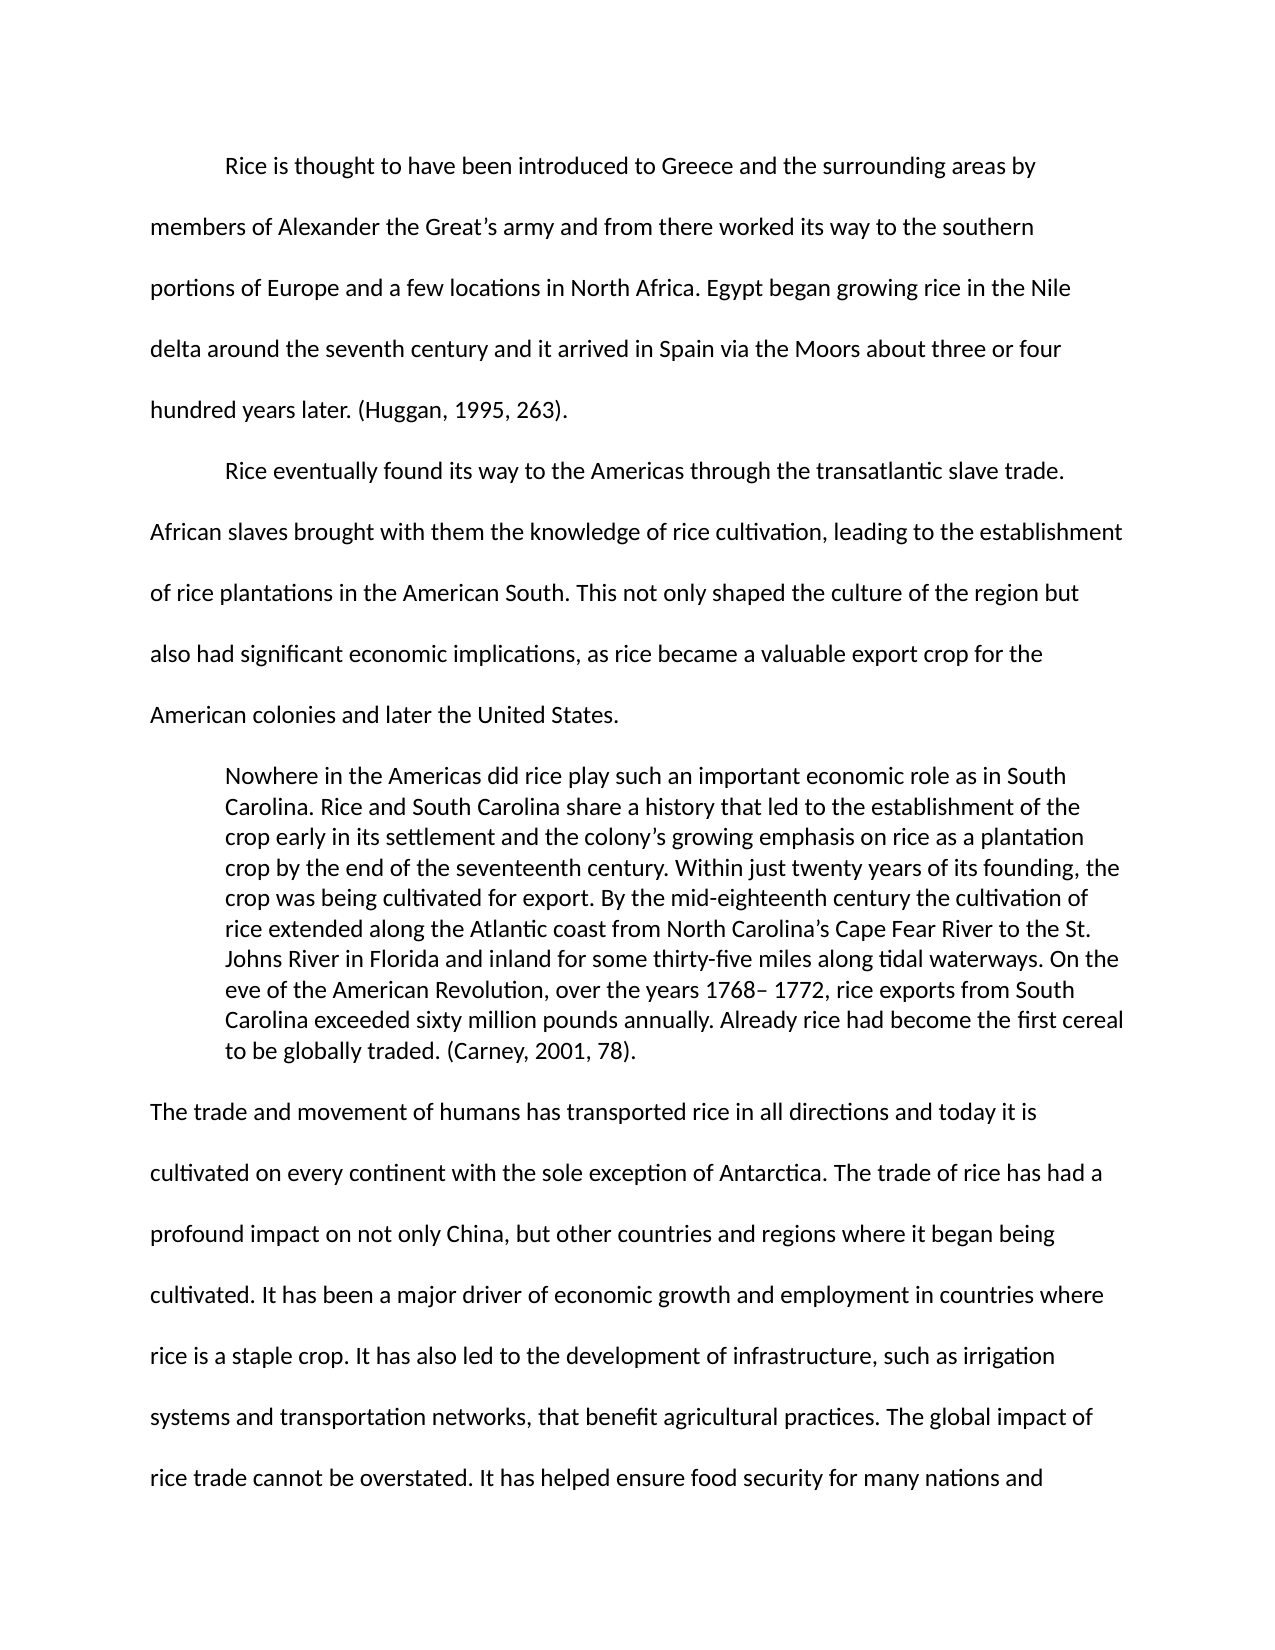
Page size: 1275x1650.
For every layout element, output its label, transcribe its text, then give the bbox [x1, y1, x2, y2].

text Nowhere in the Americas did rice play such an important economic role as in South Carolina. Rice and South Carolina share a history that led to the establishment of the crop early in its settlement and the colony’s growing emphasis on rice as a plantation crop by the end of the seventeenth century. Within just twenty years of its founding, the crop was being cultivated for export. By the mid-eighteenth century the cultivation of rice extended along the Atlantic coast from North Carolina’s Cape Fear River to the St. Johns River in Florida and inland for some thirty-ﬁve miles along tidal waterways. On the eve of the American Revolution, over the years 1768– 1772, rice exports from South Carolina exceeded sixty million pounds annually. Already rice had become the ﬁrst cereal to be globally traded. (Carney, 2001, 78). [225, 760, 1125, 1066]
text Rice eventually found its way to the Americas through the transatlantic slave trade. African slaves brought with them the knowledge of rice cultivation, leading to the establishment of rice plantations in the American South. This not only shaped the culture of the region but also had significant economic implications, as rice became a valuable export crop for the American colonies and later the United States. [150, 455, 1125, 730]
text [150, 1096, 1125, 1493]
text Rice is thought to have been introduced to Greece and the surrounding areas by members of Alexander the Great’s army and from there worked its way to the southern portions of Europe and a few locations in North Africa. Egypt began growing rice in the Nile delta around the seventh century and it arrived in Spain via the Moors about three or four hundred years later. (Huggan, 1995, 263). [150, 150, 1125, 425]
